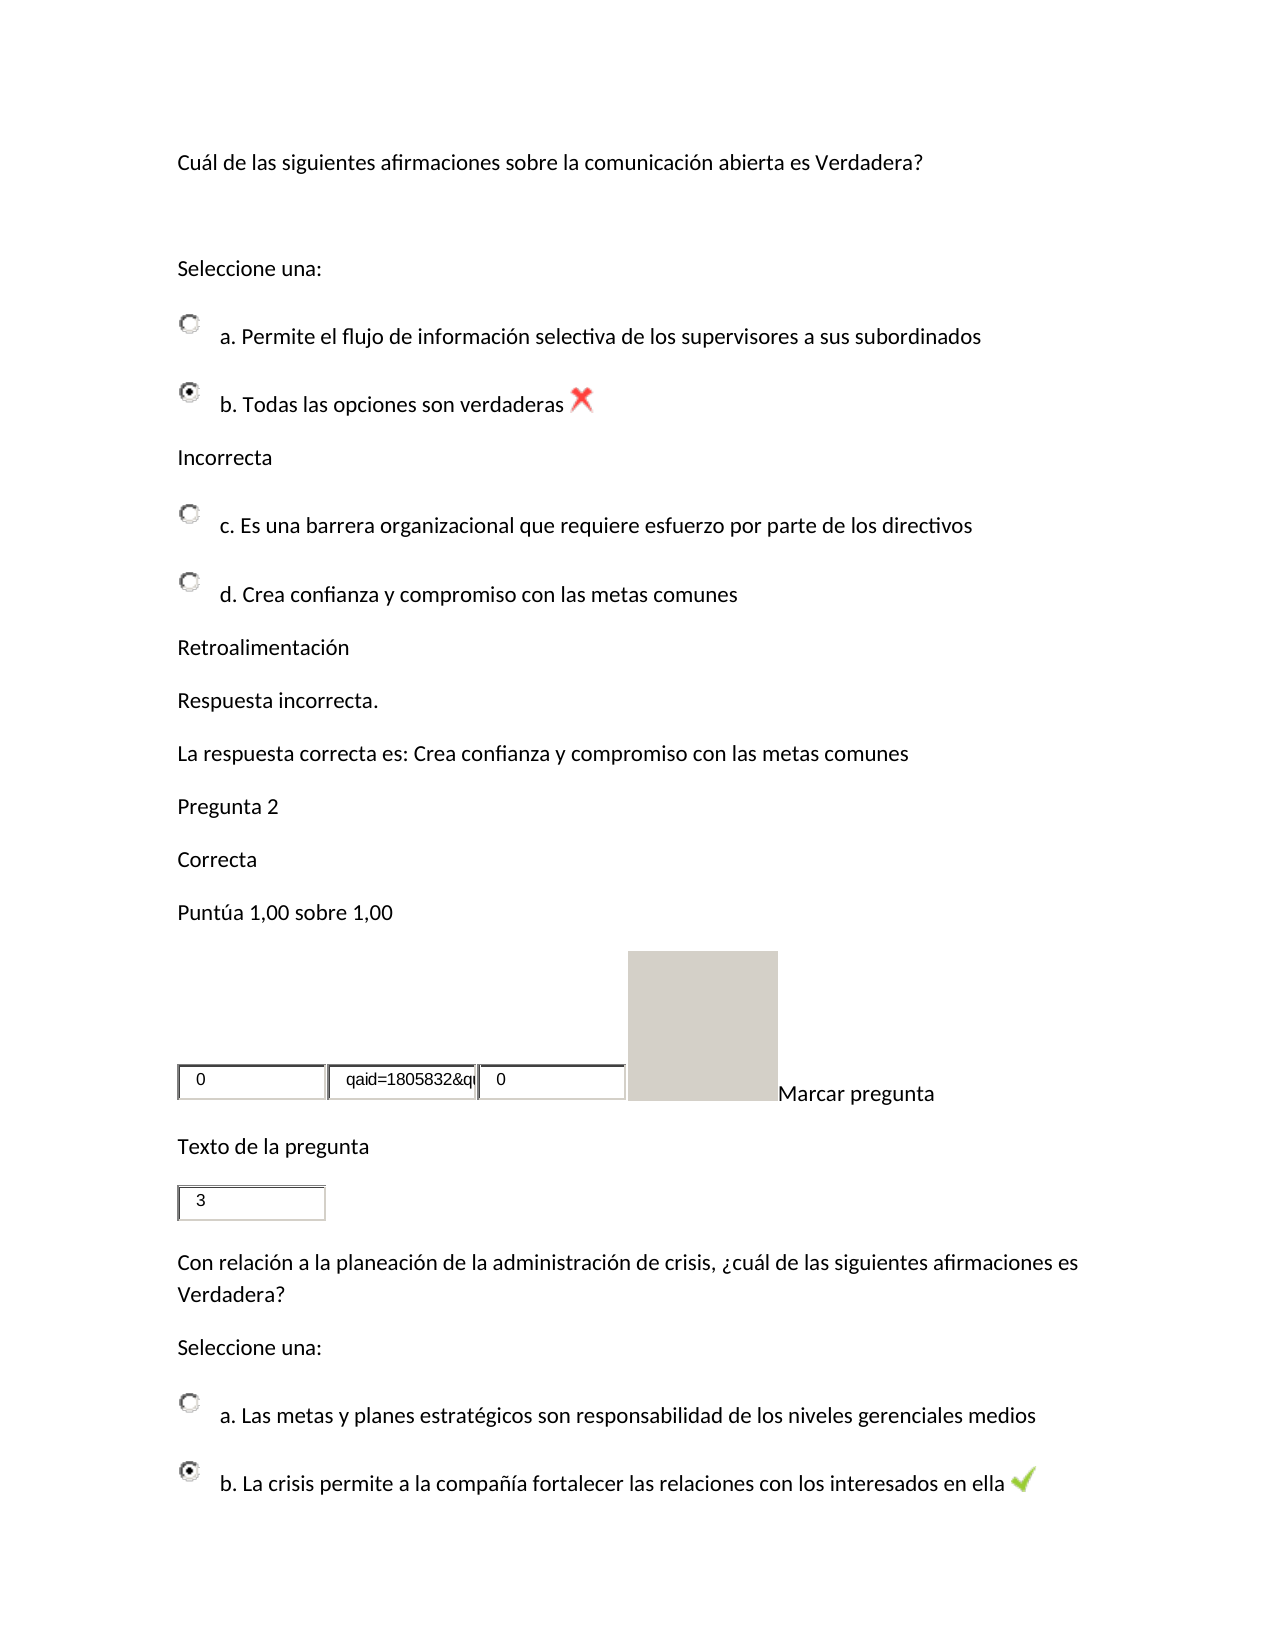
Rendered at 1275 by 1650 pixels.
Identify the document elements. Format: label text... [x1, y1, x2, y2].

text Seleccione una: [177, 254, 1098, 282]
text Con relación a la planeación de la administración de crisis, ¿cuál de las siguientes afirmaciones es Verdadera? [177, 1248, 1098, 1308]
text Pregunta 2 [177, 792, 1098, 820]
picture [569, 387, 595, 413]
text Texto de la pregunta [177, 1132, 1098, 1160]
text Marcar pregunta [177, 951, 1098, 1107]
text b. La crisis permite a la compañía fortalecer las relaciones con los interesados en ella [177, 1454, 1098, 1497]
text Incorrecta [177, 443, 1098, 471]
text Cuál de las siguientes afirmaciones sobre la comunicación abierta es Verdadera? [177, 148, 1098, 176]
text Puntúa 1,00 sobre 1,00 [177, 898, 1098, 926]
text Correcta [177, 845, 1098, 873]
picture [1011, 1466, 1037, 1492]
text Respuesta incorrecta. [177, 686, 1098, 714]
text b. Todas las opciones son verdaderas [177, 375, 1098, 418]
text c. Es una barrera organizacional que requiere esfuerzo por parte de los directivos [177, 496, 1098, 540]
text La respuesta correcta es: Crea confianza y compromiso con las metas comunes [177, 739, 1098, 767]
text d. Crea confianza y compromiso con las metas comunes [177, 565, 1098, 608]
text Seleccione una: [177, 1333, 1098, 1361]
text a. Permite el flujo de información selectiva de los supervisores a sus subordinados [177, 307, 1098, 350]
text a. Las metas y planes estratégicos son responsabilidad de los niveles gerenciales medios [177, 1386, 1098, 1429]
text Retroalimentación [177, 633, 1098, 661]
